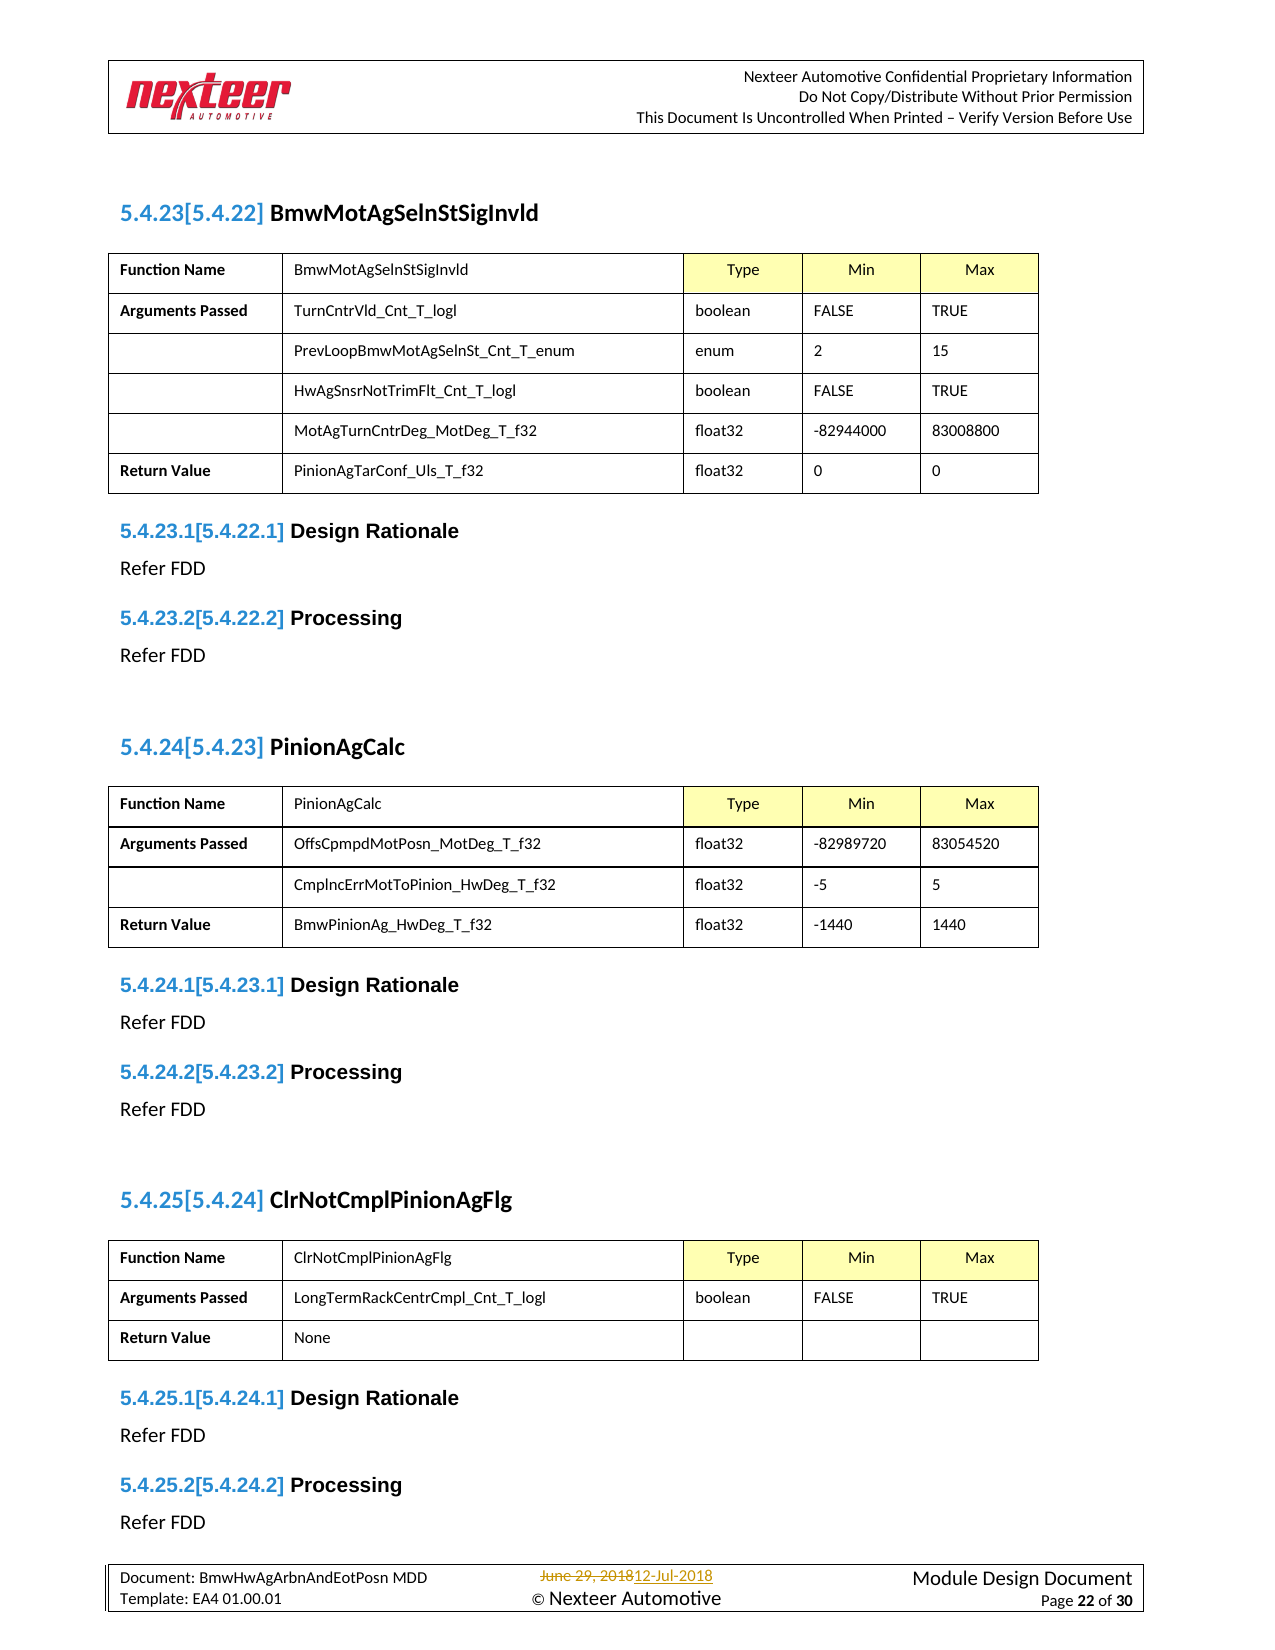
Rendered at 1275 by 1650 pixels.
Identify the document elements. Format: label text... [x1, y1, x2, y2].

table_cell Arguments Passed [109, 294, 282, 333]
table_cell TRUE [921, 1281, 1038, 1320]
text Refer FDD [120, 1423, 1155, 1448]
table_cell HwAgSnsrNotTrimFlt_Cnt_T_logl [283, 374, 683, 413]
table_cell -82944000 [803, 414, 920, 453]
table_cell float32 [684, 868, 802, 907]
text Refer FDD [120, 1509, 1155, 1535]
table_cell -82989720 [803, 828, 920, 866]
table_cell [109, 334, 282, 373]
table_cell 1440 [921, 908, 1038, 947]
subtitle Design Rationale [120, 1386, 1155, 1410]
table_cell PrevLoopBmwMotAgSelnSt_Cnt_T_enum [283, 334, 683, 373]
table_cell 15 [921, 334, 1038, 373]
table_header Min [803, 1241, 920, 1280]
subtitle PinionAgCalc [120, 731, 1155, 761]
table_cell 0 [803, 454, 920, 493]
table_header Type [684, 787, 802, 826]
table_cell Return Value [109, 454, 282, 493]
table_header Function Name [109, 254, 282, 292]
text Refer FDD [120, 1009, 1155, 1034]
table_header Function Name [109, 1241, 282, 1280]
table_cell float32 [684, 454, 802, 493]
table_header Max [921, 254, 1038, 292]
subtitle Design Rationale [120, 973, 1155, 997]
table_cell MotAgTurnCntrDeg_MotDeg_T_f32 [283, 414, 683, 453]
table_header Function Name [109, 787, 282, 826]
table_header BmwMotAgSelnStSigInvld [283, 254, 683, 292]
table_cell [109, 868, 282, 907]
table_header Type [684, 1241, 802, 1280]
table_cell [921, 1321, 1038, 1360]
table_cell float32 [684, 908, 802, 947]
table_header Max [921, 787, 1038, 826]
table_cell [109, 414, 282, 453]
table_cell 0 [921, 454, 1038, 493]
table_header ClrNotCmplPinionAgFlg [283, 1241, 683, 1280]
table_cell TRUE [921, 374, 1038, 413]
table_cell -5 [803, 868, 920, 907]
table_header PinionAgCalc [283, 787, 683, 826]
table_cell PinionAgTarConf_Uls_T_f32 [283, 454, 683, 493]
table_cell CmplncErrMotToPinion_HwDeg_T_f32 [283, 868, 683, 907]
table_cell Return Value [109, 908, 282, 947]
table_cell TurnCntrVld_Cnt_T_logl [283, 294, 683, 333]
subtitle Processing [120, 606, 1155, 630]
table_cell boolean [684, 1281, 802, 1320]
table_cell [684, 1321, 802, 1360]
table_cell 5 [921, 868, 1038, 907]
table_cell 2 [803, 334, 920, 373]
table_cell 83008800 [921, 414, 1038, 453]
table_cell float32 [684, 828, 802, 866]
subtitle BmwMotAgSelnStSigInvld [120, 197, 1155, 227]
table_cell FALSE [803, 294, 920, 333]
table_header Min [803, 254, 920, 292]
table_cell Arguments Passed [109, 1281, 282, 1320]
table_cell OffsCpmpdMotPosn_MotDeg_T_f32 [283, 828, 683, 866]
text Refer FDD [120, 1096, 1155, 1121]
table_cell FALSE [803, 374, 920, 413]
subtitle Processing [120, 1059, 1155, 1083]
table_cell Return Value [109, 1321, 282, 1360]
table_cell TRUE [921, 294, 1038, 333]
table_cell float32 [684, 414, 802, 453]
table_cell FALSE [803, 1281, 920, 1320]
table_header Max [921, 1241, 1038, 1280]
table_header Min [803, 787, 920, 826]
table_cell BmwPinionAg_HwDeg_T_f32 [283, 908, 683, 947]
table_cell [109, 374, 282, 413]
text Refer FDD [120, 642, 1155, 668]
subtitle Design Rationale [120, 519, 1155, 543]
table_cell enum [684, 334, 802, 373]
subtitle ClrNotCmplPinionAgFlg [120, 1184, 1155, 1215]
table_cell LongTermRackCentrCmpl_Cnt_T_logl [283, 1281, 683, 1320]
table_cell Arguments Passed [109, 828, 282, 866]
picture [120, 61, 295, 133]
subtitle Processing [120, 1473, 1155, 1497]
table_cell 83054520 [921, 828, 1038, 866]
table_cell -1440 [803, 908, 920, 947]
table_header Type [684, 254, 802, 292]
table_cell boolean [684, 374, 802, 413]
table_cell None [283, 1321, 683, 1360]
table_cell boolean [684, 294, 802, 333]
text Refer FDD [120, 556, 1155, 581]
table_cell [803, 1321, 920, 1360]
